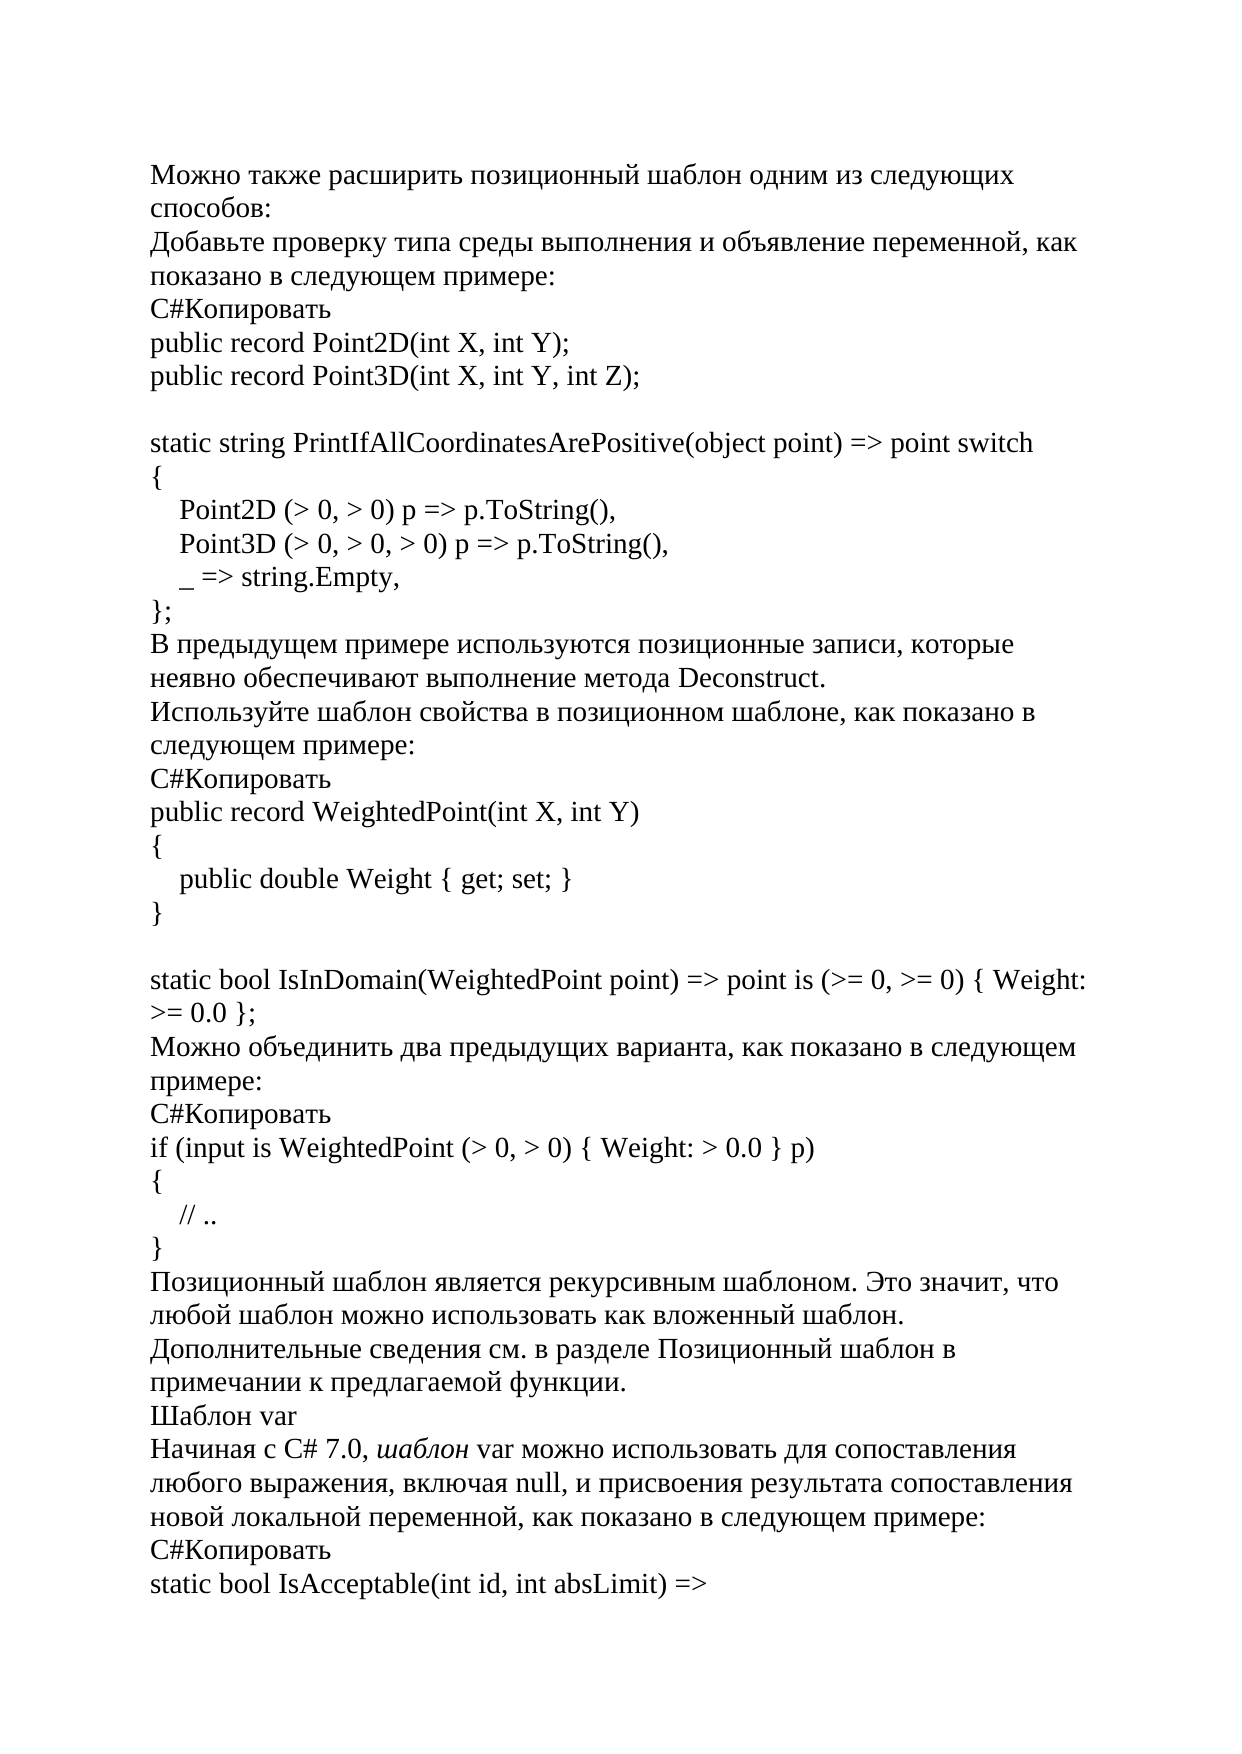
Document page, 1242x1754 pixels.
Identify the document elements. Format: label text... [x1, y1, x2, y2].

text Позиционный шаблон является рекурсивным шаблоном. Это значит, что любой шаблон можно использовать как вложенный шаблон. [150, 1264, 1090, 1331]
text C#Копировать [150, 1532, 1090, 1566]
text Добавьте проверку типа среды выполнения и объявление переменной, как показано в следующем примере: [150, 224, 1090, 291]
text if (input is WeightedPoint (> 0, > 0) { Weight: > 0.0 } p) [150, 1130, 1090, 1163]
text В предыдущем примере используются позиционные записи, которые неявно обеспечивают выполнение метода Deconstruct. [150, 627, 1090, 694]
text static bool IsAcceptable(int id, int absLimit) => [150, 1566, 1090, 1599]
text Дополнительные сведения см. в разделе Позиционный шаблон в примечании к предлагаемой функции. [150, 1331, 1090, 1398]
text public record Point3D(int X, int Y, int Z); [150, 358, 1090, 392]
text }; [150, 593, 1090, 627]
text Начиная с C# 7.0, шаблон var можно использовать для сопоставления любого выражения, включая null, и присвоения результата сопоставления новой локальной переменной, как показано в следующем примере: [150, 1432, 1090, 1532]
text public double Weight { get; set; } [150, 861, 1090, 895]
text { [150, 828, 1090, 861]
text C#Копировать [150, 291, 1090, 325]
text } [150, 895, 1090, 928]
text Можно объединить два предыдущих варианта, как показано в следующем примере: [150, 1029, 1090, 1096]
text public record Point2D(int X, int Y); [150, 325, 1090, 358]
text { [150, 459, 1090, 492]
text _ => string.Empty, [150, 559, 1090, 593]
text C#Копировать [150, 1096, 1090, 1130]
text static bool IsInDomain(WeightedPoint point) => point is (>= 0, >= 0) { Weight: >= 0.0 }; [150, 962, 1090, 1029]
text public record WeightedPoint(int X, int Y) [150, 794, 1090, 828]
text Можно также расширить позиционный шаблон одним из следующих способов: [150, 157, 1090, 224]
text // .. [150, 1197, 1090, 1230]
text C#Копировать [150, 761, 1090, 794]
text Point2D (> 0, > 0) p => p.ToString(), [150, 492, 1090, 526]
text Шаблон var [150, 1398, 1090, 1432]
text { [150, 1163, 1090, 1197]
text Используйте шаблон свойства в позиционном шаблоне, как показано в следующем примере: [150, 694, 1090, 761]
text } [150, 1230, 1090, 1264]
text static string PrintIfAllCoordinatesArePositive(object point) => point switch [150, 425, 1090, 459]
text Point3D (> 0, > 0, > 0) p => p.ToString(), [150, 526, 1090, 559]
